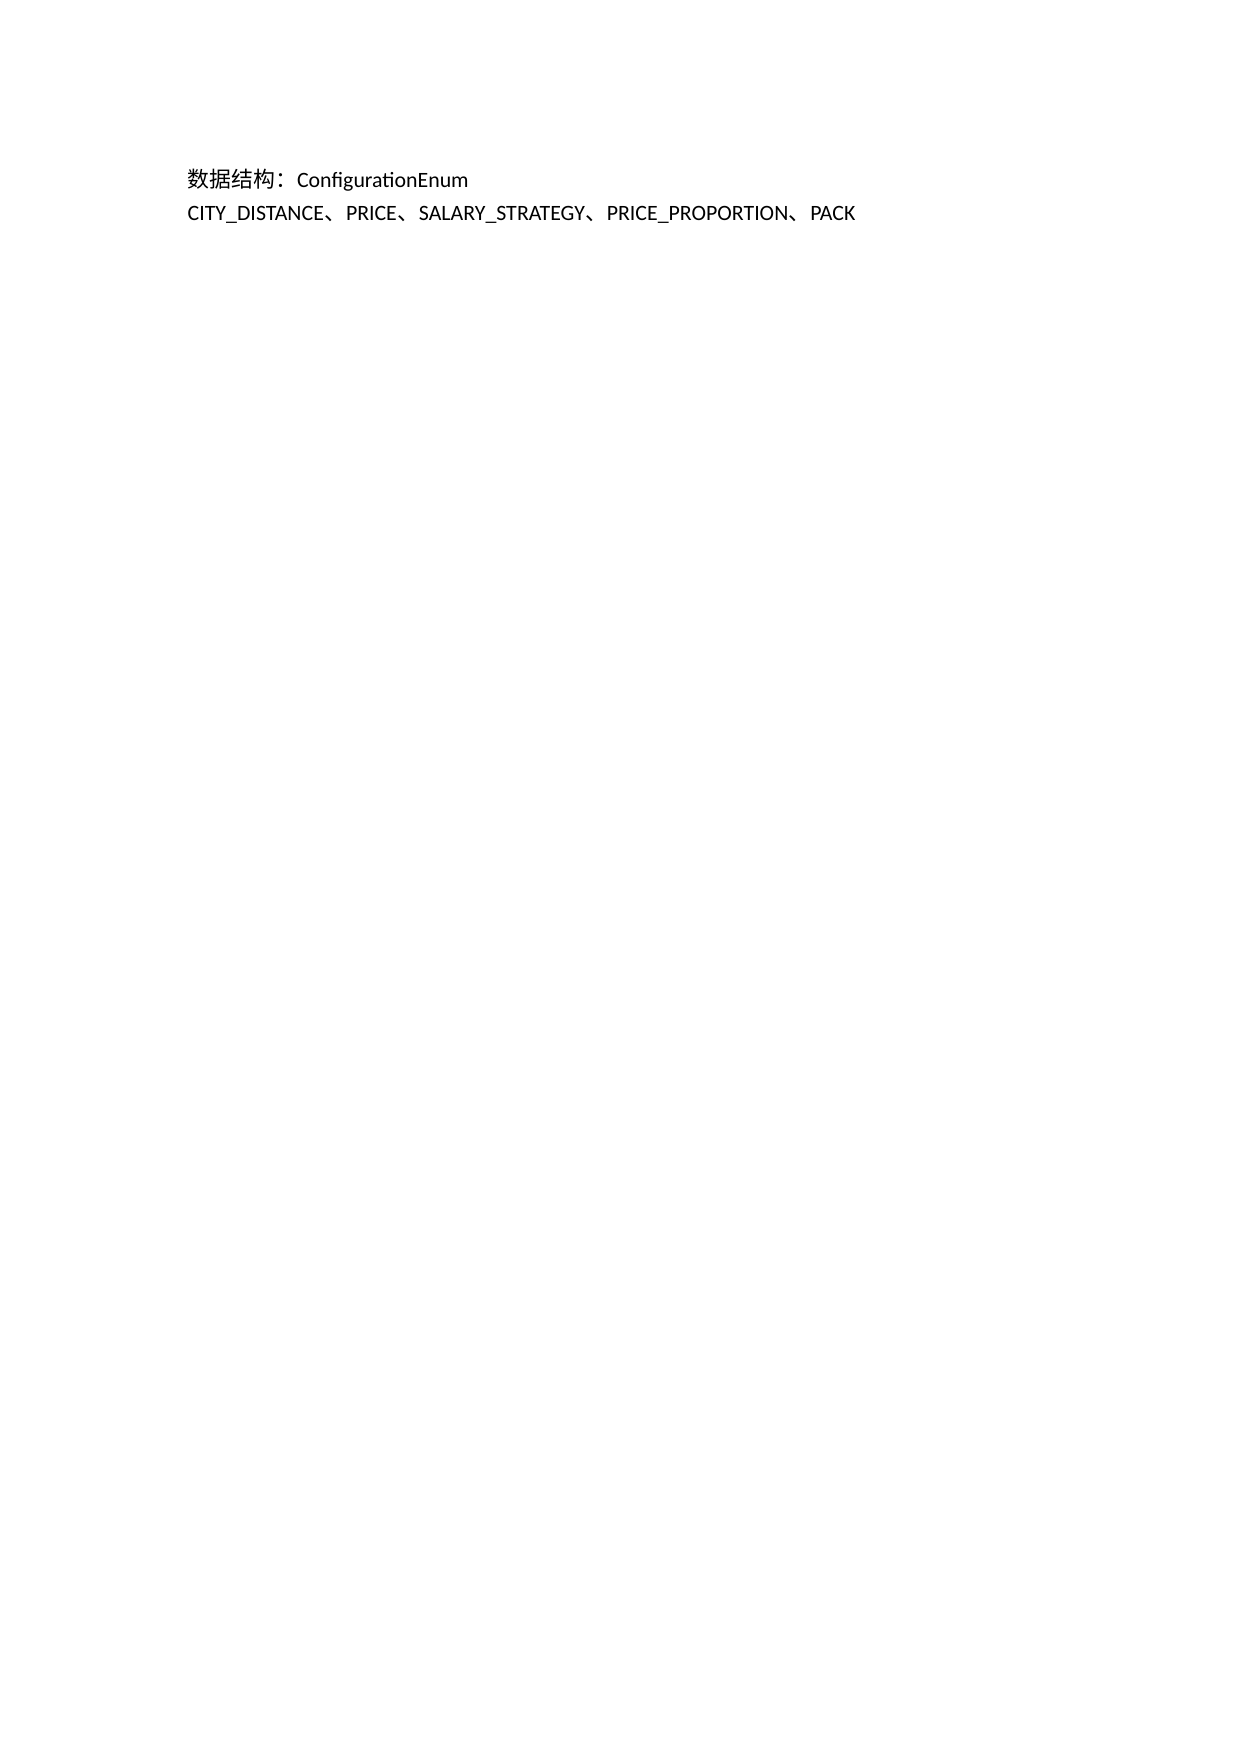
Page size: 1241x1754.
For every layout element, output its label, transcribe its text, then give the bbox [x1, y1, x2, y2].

text 数据结构：ConfigurationEnum [187, 162, 1053, 194]
text CITY_DISTANCE、PRICE、SALARY_STRATEGY、PRICE_PROPORTION、PACK [187, 194, 1053, 227]
